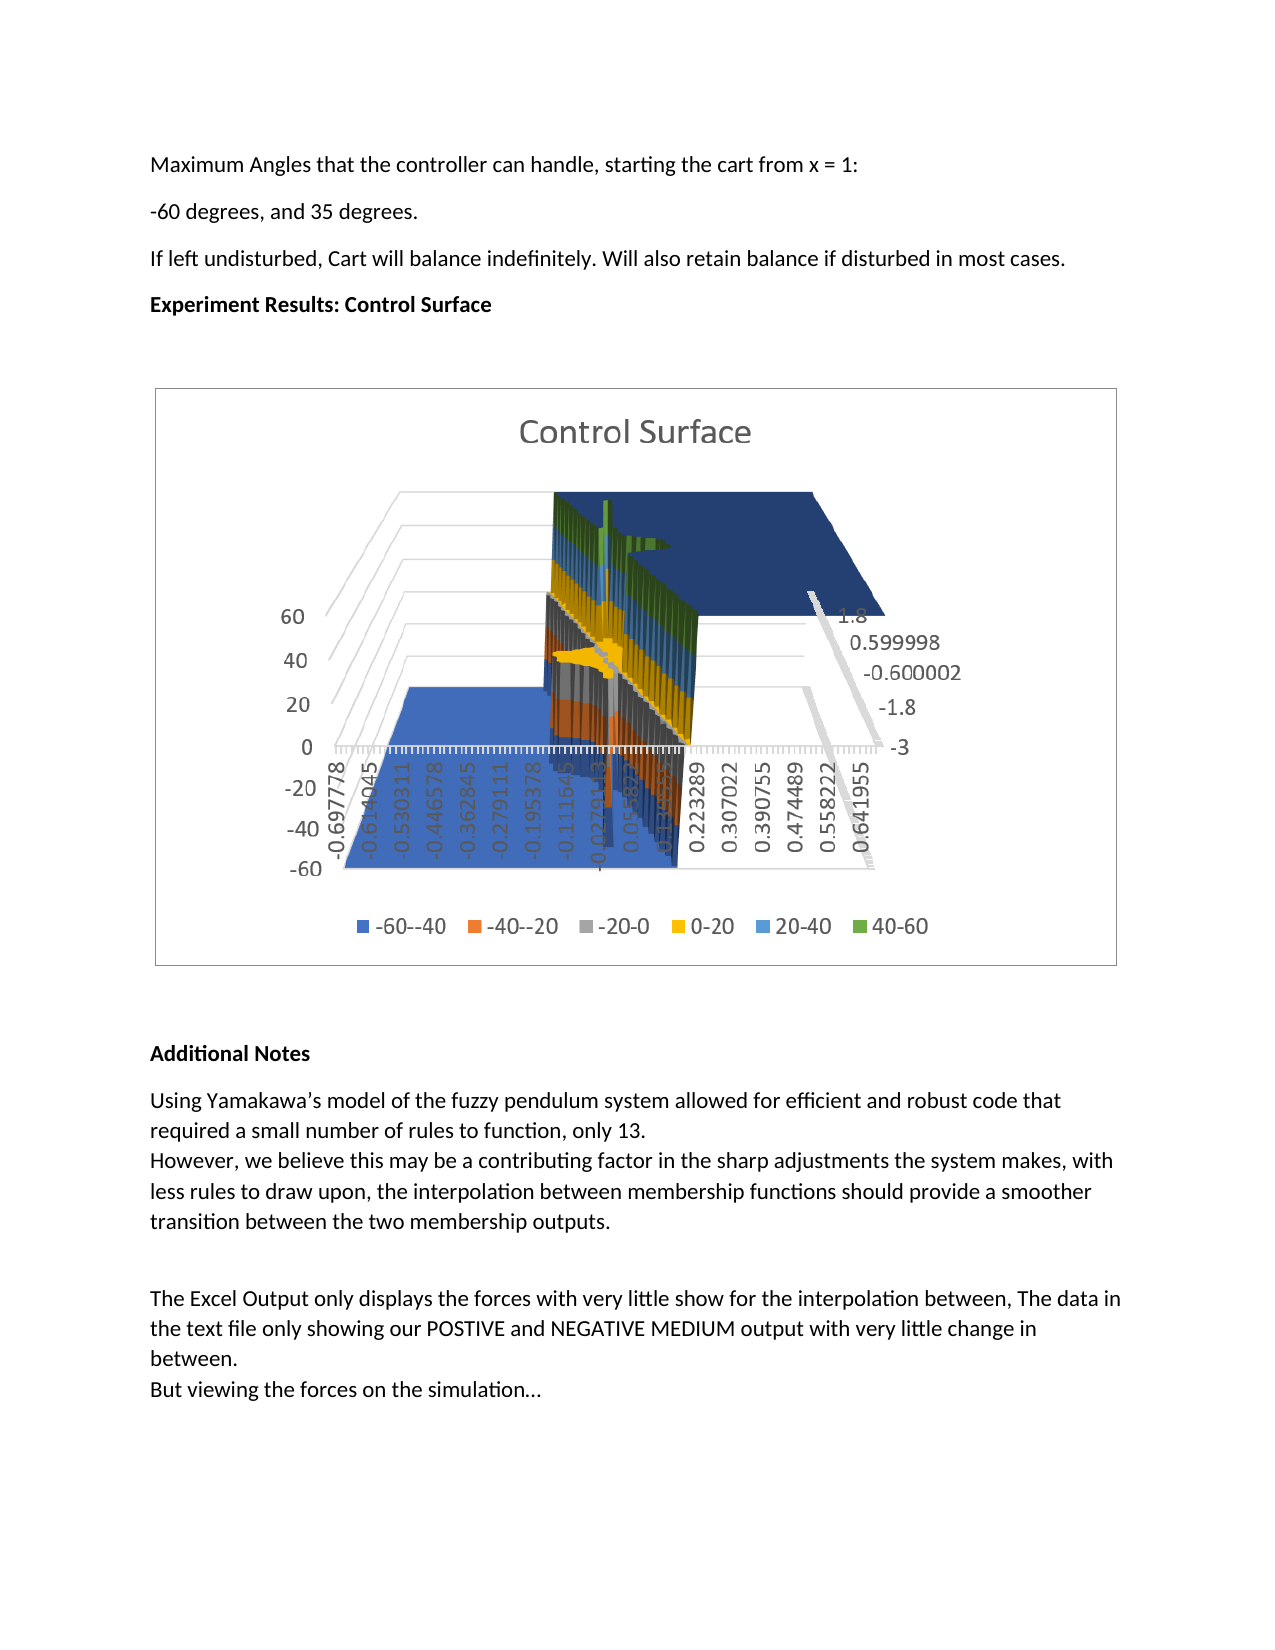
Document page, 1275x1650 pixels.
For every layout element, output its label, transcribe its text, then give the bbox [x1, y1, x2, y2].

text The Excel Output only displays the forces with very little show for the interpolation between, The data in the text file only showing our POSTIVE and NEGATIVE MEDIUM output with very little change in between. But viewing the forces on the simulation… [150, 1284, 1125, 1403]
text Maximum Angles that the controller can handle, starting the cart from x = 1: [150, 150, 1125, 178]
text -60 degrees, and 35 degrees. [150, 197, 1125, 225]
text If left undisturbed, Cart will balance indefinitely. Will also retain balance if disturbed in most cases. [150, 244, 1125, 272]
text Experiment Results: Control Surface [150, 291, 1125, 319]
picture [150, 384, 1125, 974]
text Additional Notes [150, 1039, 1125, 1067]
text Using Yamakawa’s model of the fuzzy pendulum system allowed for efficient and robust code that required a small number of rules to function, only 13. However, we believe this may be a contributing factor in the sharp adjustments the system makes, with less rules to draw upon, the interpolation between membership functions should provide a smoother transition between the two membership outputs. [150, 1086, 1125, 1265]
